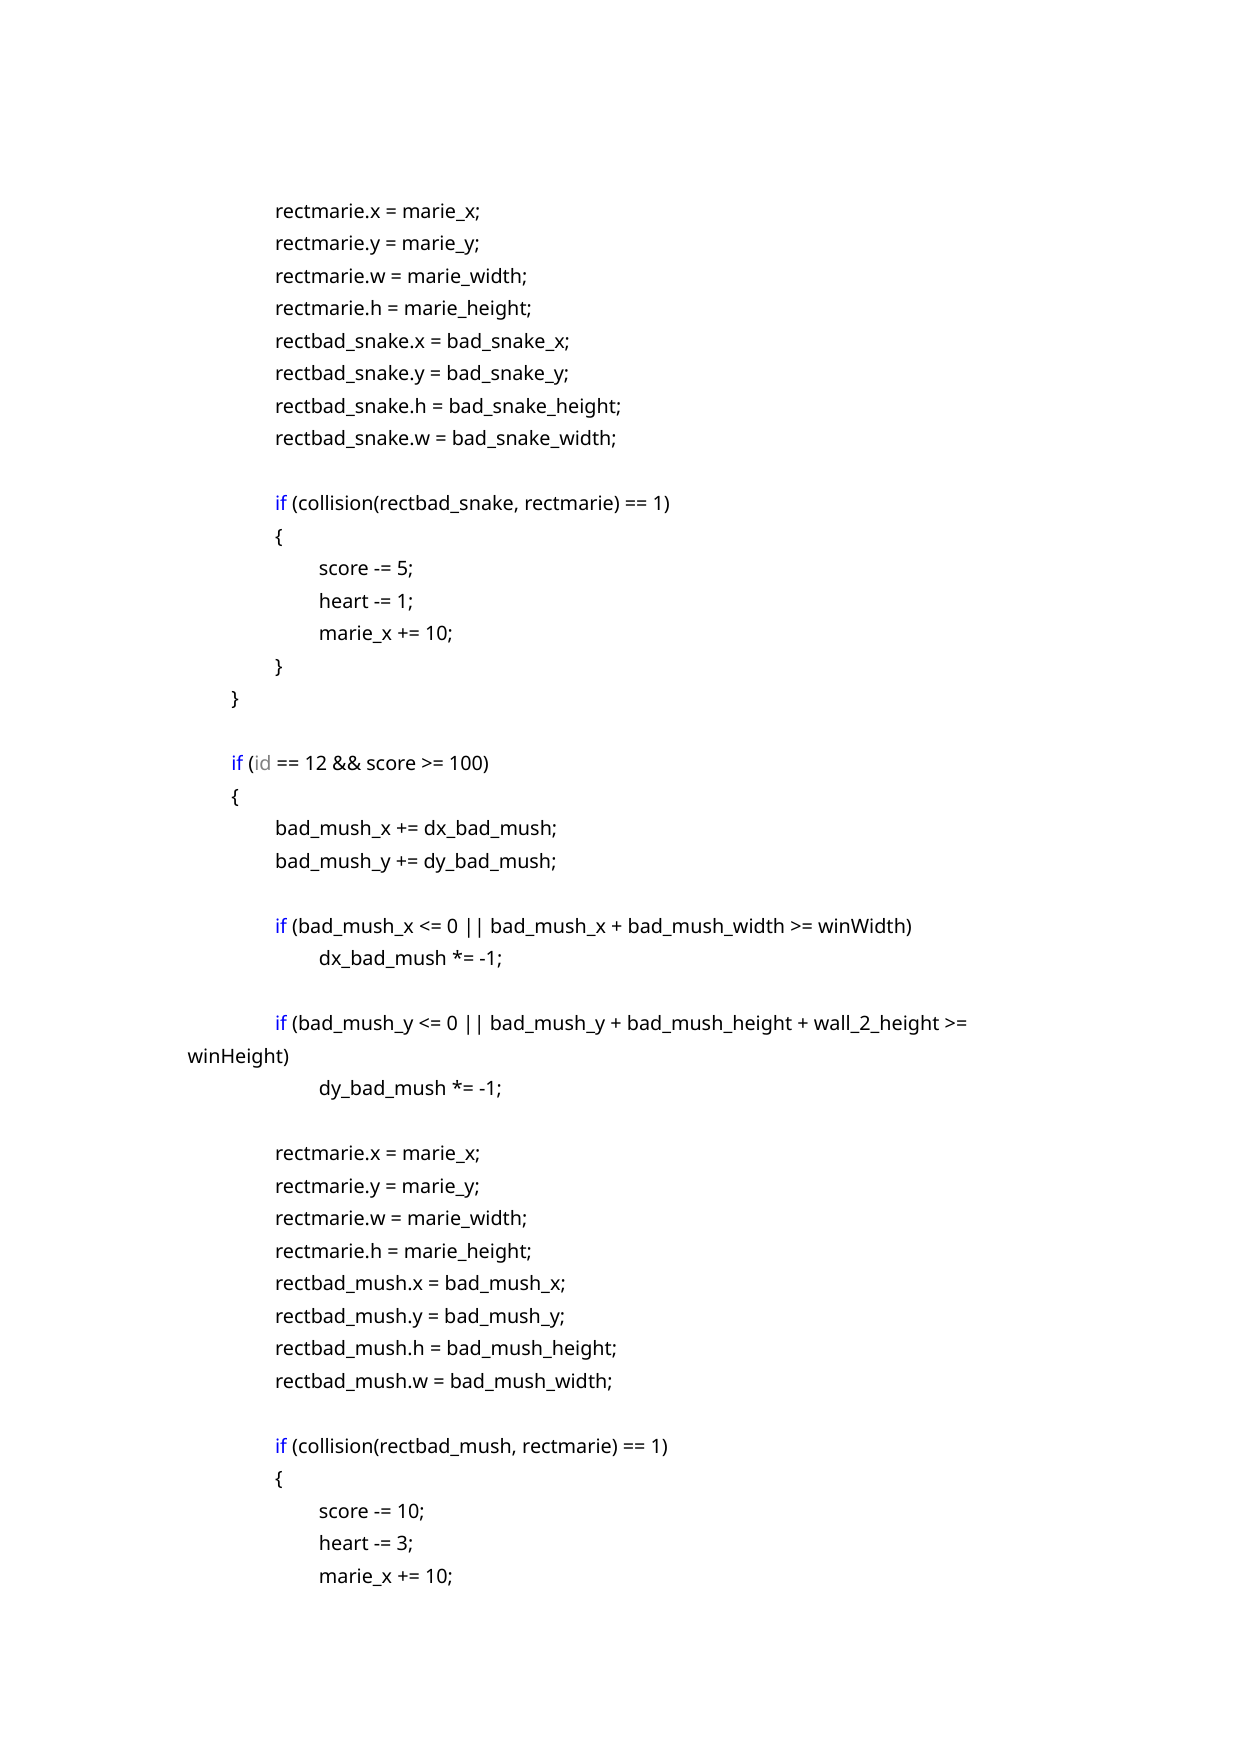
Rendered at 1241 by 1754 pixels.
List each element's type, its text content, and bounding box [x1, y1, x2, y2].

text rectbad_snake.w = bad_snake_width; [187, 422, 1053, 454]
text dx_bad_mush *= -1; [187, 942, 1053, 974]
text rectbad_mush.y = bad_mush_y; [187, 1299, 1053, 1332]
text if (bad_mush_y <= 0 || bad_mush_y + bad_mush_height + wall_2_height >= winHeight) [187, 1007, 1053, 1072]
text rectbad_mush.x = bad_mush_x; [187, 1267, 1053, 1299]
text { [187, 1462, 1053, 1494]
text dy_bad_mush *= -1; [187, 1072, 1053, 1104]
text score -= 10; [187, 1494, 1053, 1527]
text bad_mush_x += dx_bad_mush; [187, 812, 1053, 844]
text rectbad_mush.w = bad_mush_width; [187, 1364, 1053, 1397]
text marie_x += 10; [187, 617, 1053, 649]
text rectmarie.h = marie_height; [187, 1234, 1053, 1267]
text marie_x += 10; [187, 1559, 1053, 1592]
text bad_mush_y += dy_bad_mush; [187, 844, 1053, 877]
text } [187, 649, 1053, 682]
text if (bad_mush_x <= 0 || bad_mush_x + bad_mush_width >= winWidth) [187, 909, 1053, 942]
text rectmarie.x = marie_x; [187, 1137, 1053, 1169]
text if (collision(rectbad_snake, rectmarie) == 1) [187, 487, 1053, 519]
text rectbad_mush.h = bad_mush_height; [187, 1332, 1053, 1364]
text rectmarie.x = marie_x; [187, 194, 1053, 227]
text score -= 5; [187, 552, 1053, 584]
text rectbad_snake.h = bad_snake_height; [187, 389, 1053, 422]
text if (id == 12 && score >= 100) [187, 747, 1053, 779]
text } [187, 682, 1053, 714]
text if (collision(rectbad_mush, rectmarie) == 1) [187, 1429, 1053, 1462]
text rectmarie.y = marie_y; [187, 1169, 1053, 1202]
text rectmarie.y = marie_y; [187, 227, 1053, 259]
text rectmarie.h = marie_height; [187, 292, 1053, 324]
text rectbad_snake.y = bad_snake_y; [187, 357, 1053, 389]
text { [187, 519, 1053, 552]
text heart -= 1; [187, 584, 1053, 617]
text rectmarie.w = marie_width; [187, 1202, 1053, 1234]
text { [187, 779, 1053, 812]
text rectmarie.w = marie_width; [187, 259, 1053, 292]
text rectbad_snake.x = bad_snake_x; [187, 324, 1053, 357]
text heart -= 3; [187, 1527, 1053, 1559]
